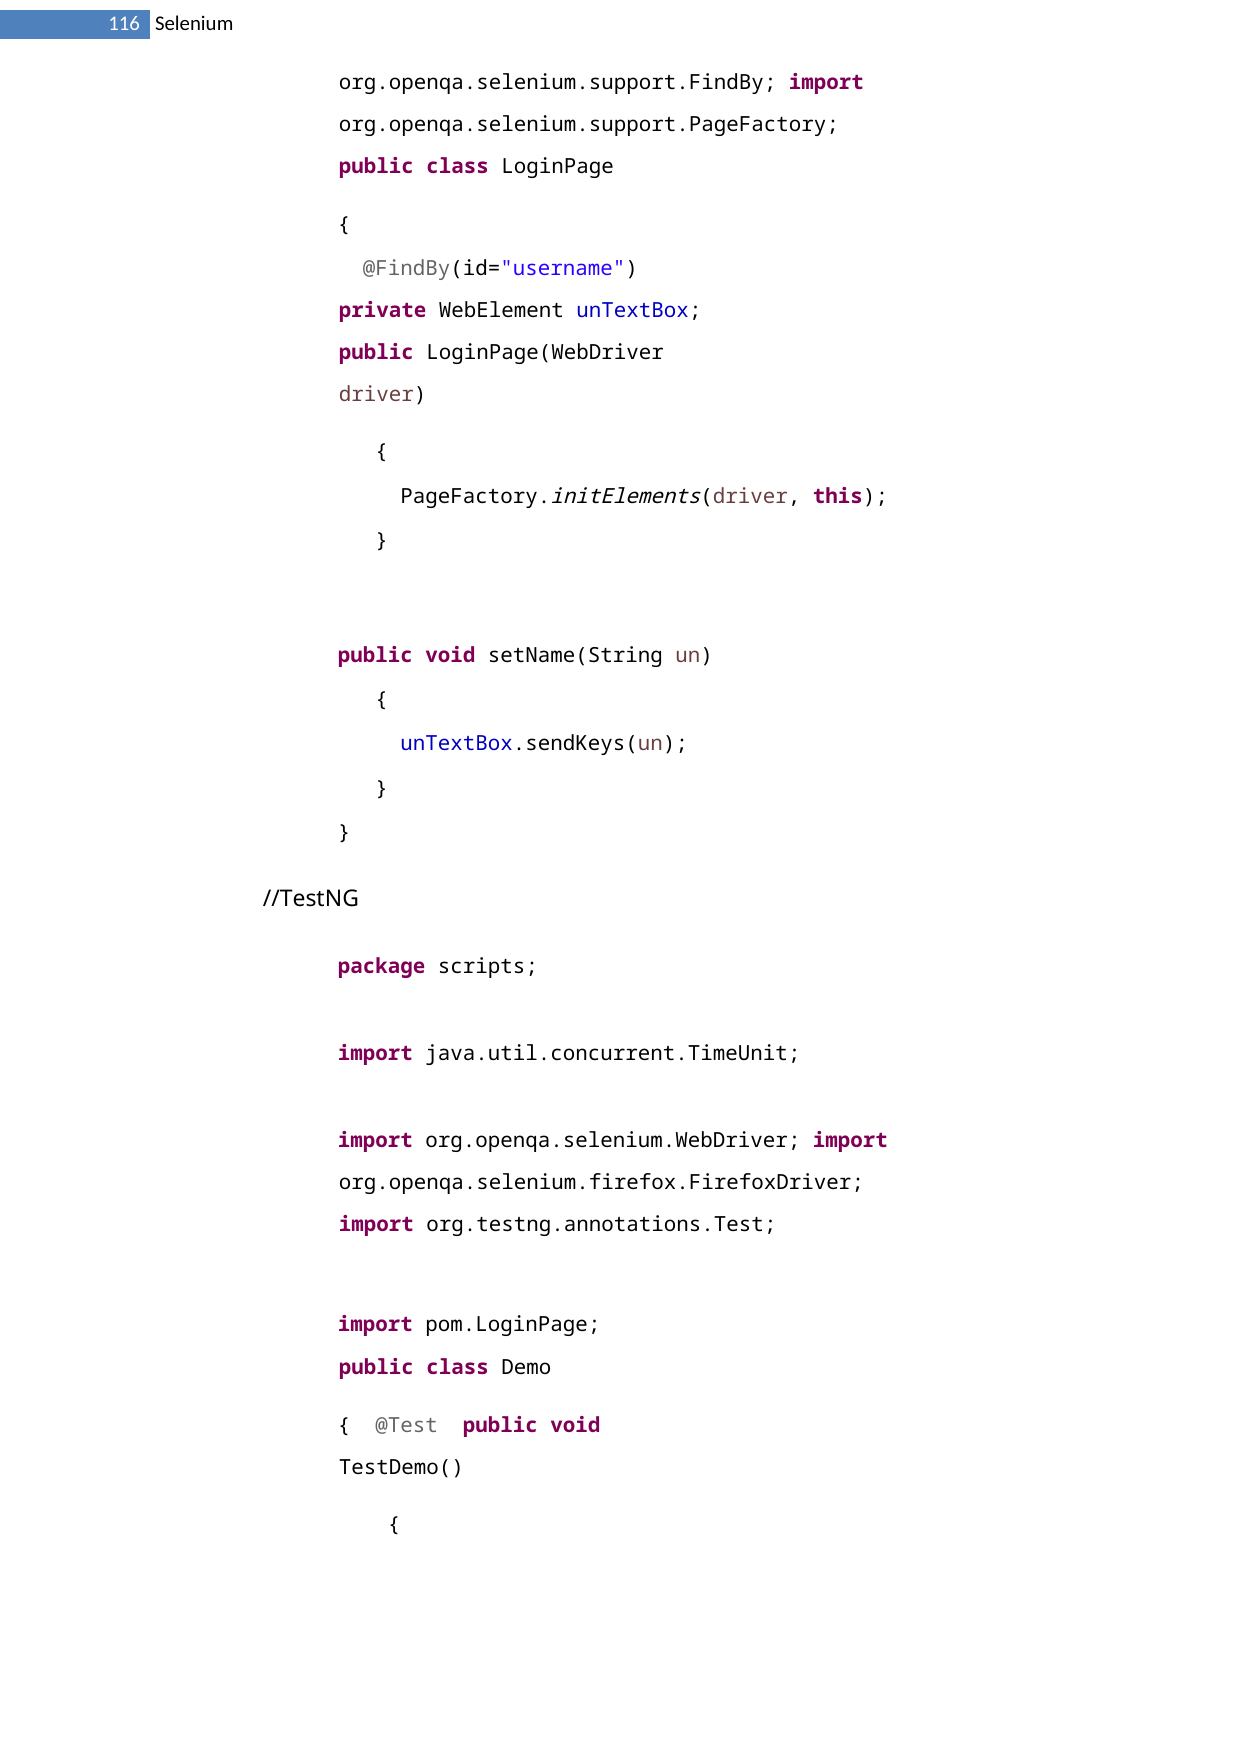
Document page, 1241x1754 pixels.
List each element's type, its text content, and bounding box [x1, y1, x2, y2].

text { [338, 209, 1177, 237]
text { @Test public void TestDemo() [338, 1410, 613, 1481]
text } [338, 817, 1177, 845]
text public void setName(String un) [338, 640, 1177, 668]
text unTextBox.sendKeys(un); [338, 728, 1177, 757]
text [338, 67, 888, 180]
text } [338, 525, 1177, 553]
text { [338, 437, 1177, 465]
text { [338, 684, 1177, 713]
text //TestNG [263, 882, 1175, 913]
text { [338, 1509, 1177, 1538]
text package scripts; [338, 951, 1177, 980]
text import pom.LoginPage; public class Demo [338, 1309, 659, 1381]
text PageFactory.initElements(driver, this); [338, 481, 1177, 509]
text } [338, 773, 1177, 801]
text @FindBy(id="username") private WebElement unTextBox; public LoginPage(WebDriver driver) [338, 253, 762, 408]
text import org.openqa.selenium.WebDriver; import org.openqa.selenium.firefox.FirefoxDriver; import org.testng.annotations.Test; [338, 1125, 911, 1238]
text import java.util.concurrent.TimeUnit; [338, 1038, 1177, 1066]
